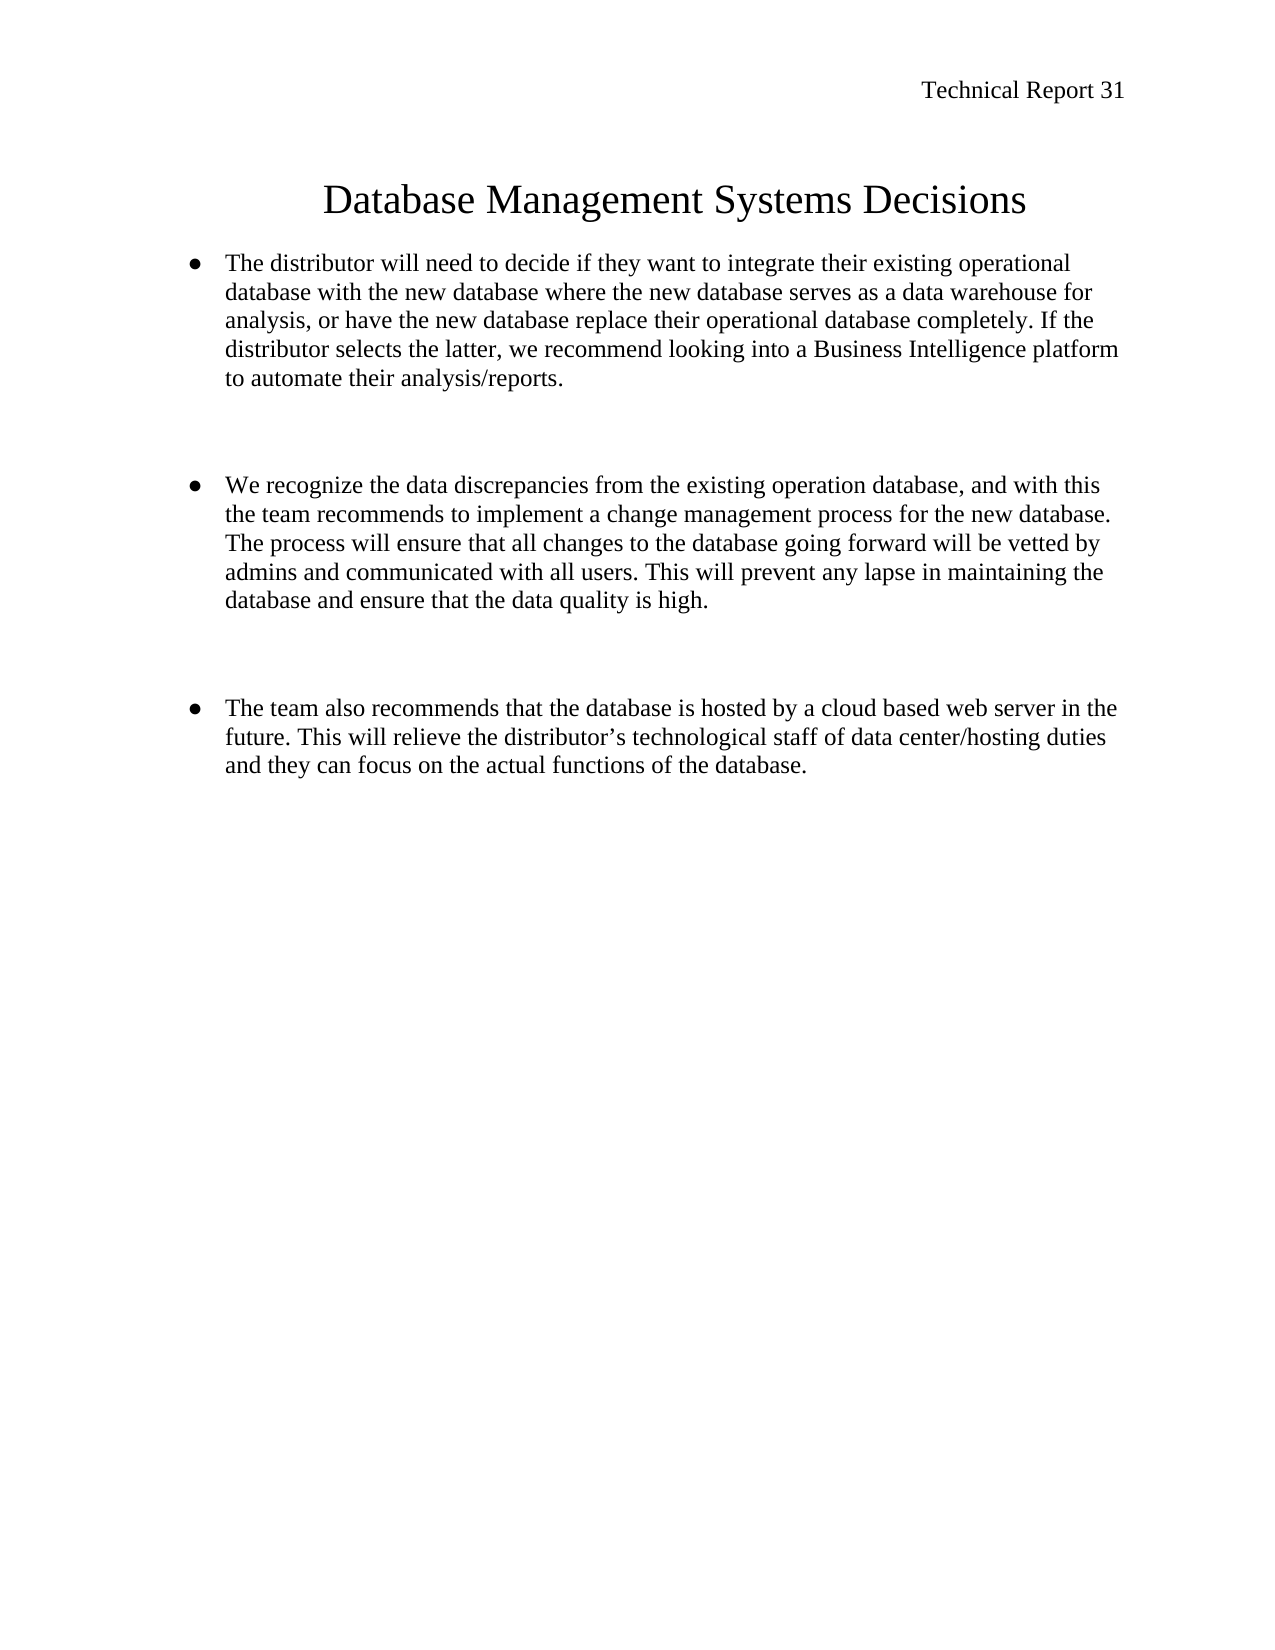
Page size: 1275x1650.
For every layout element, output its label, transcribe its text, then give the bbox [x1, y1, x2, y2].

list We recognize the data discrepancies from the existing operation database, and with this the team recommends to implement a change management process for the new database. The process will ensure that all changes to the database going forward will be vetted by admins and communicated with all users. This will prevent any lapse in maintaining the database and ensure that the data quality is high. [187, 470, 1125, 614]
list The distributor will need to decide if they want to integrate their existing operational database with the new database where the new database serves as a data warehouse for analysis, or have the new database replace their operational database completely. If the distributor selects the latter, we recommend looking into a Business Intelligence platform to automate their analysis/reports. [187, 248, 1125, 392]
list The team also recommends that the database is hosted by a cloud based web server in the future. This will relieve the distributor’s technological staff of data center/hosting duties and they can focus on the actual functions of the database. [187, 693, 1125, 779]
subtitle Database Management Systems Decisions [225, 175, 1125, 223]
